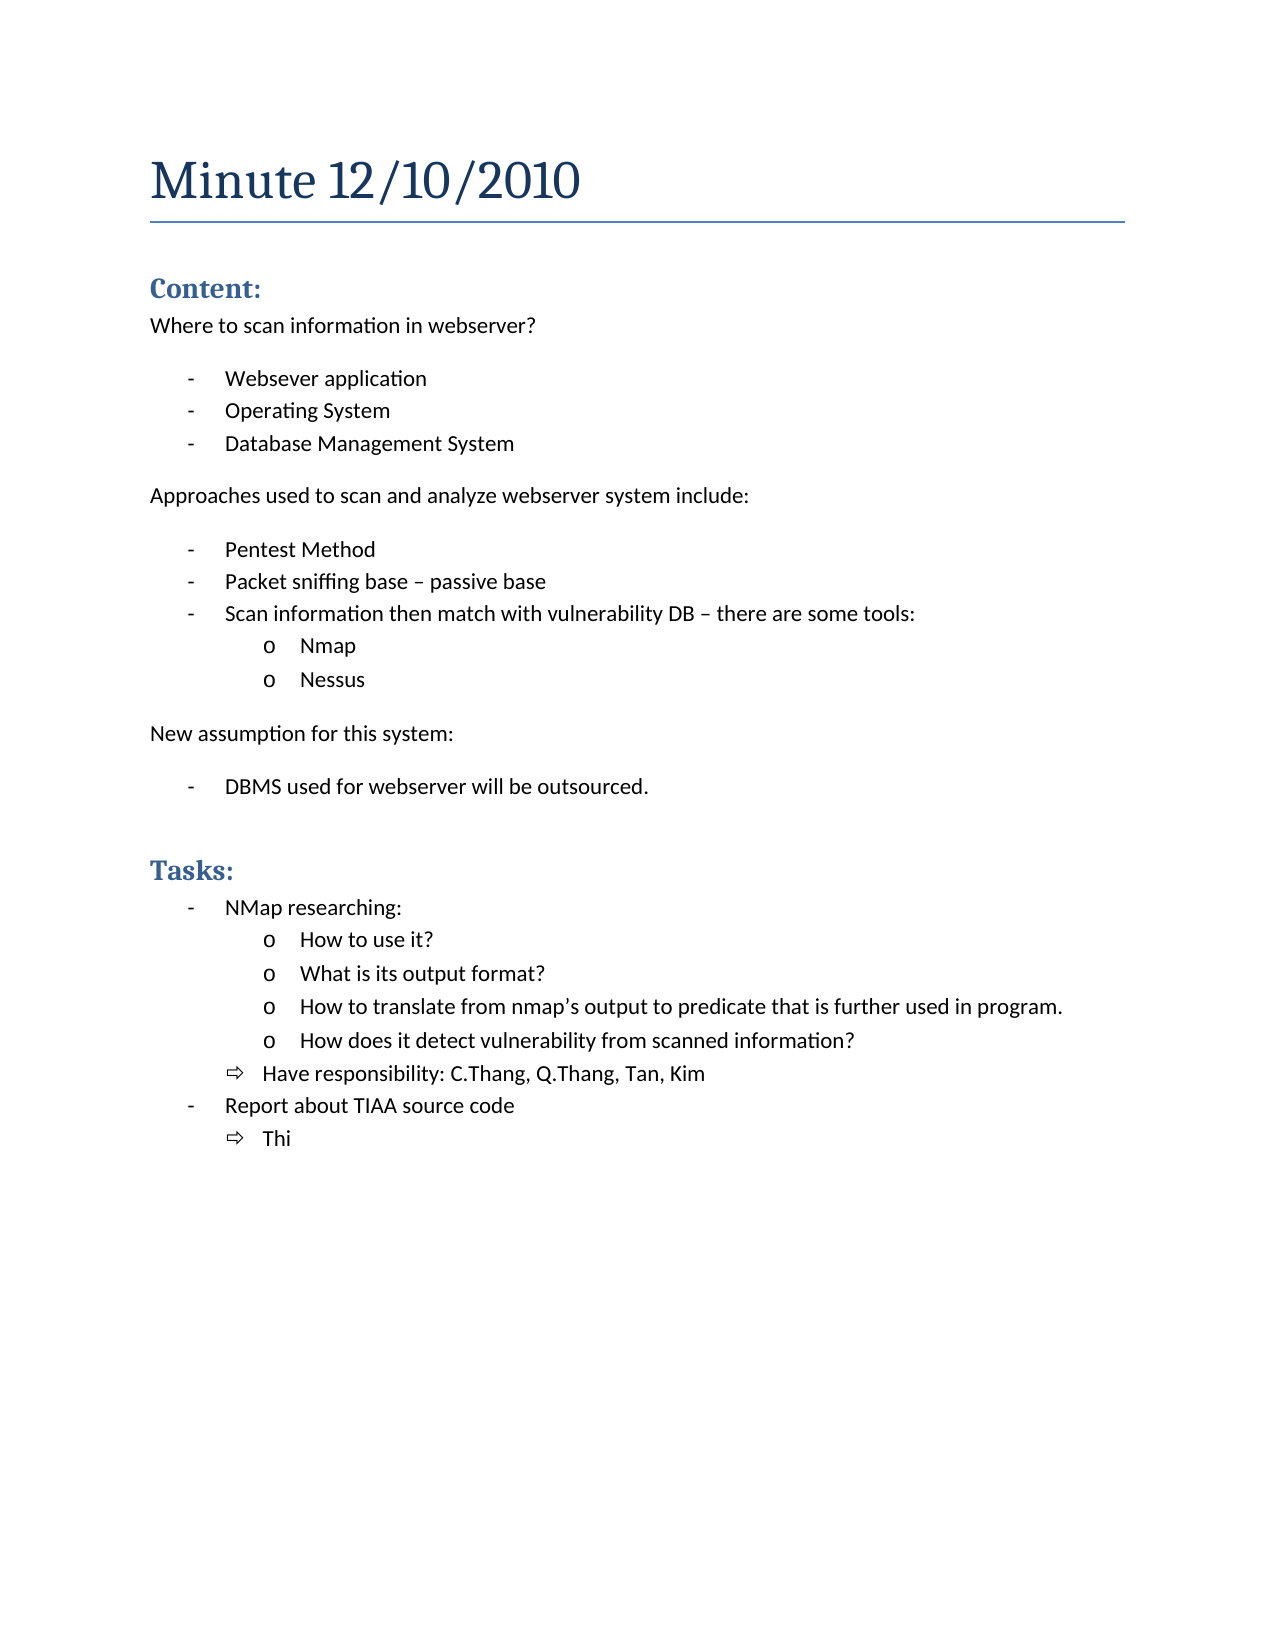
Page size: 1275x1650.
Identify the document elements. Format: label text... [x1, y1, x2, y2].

list Database Management System [187, 429, 1125, 457]
list Pentest Method [187, 535, 1125, 563]
text New assumption for this system: [150, 719, 1125, 747]
list Operating System [187, 396, 1125, 424]
list Nmap [262, 631, 1125, 660]
list Packet sniffing base – passive base [187, 567, 1125, 595]
list Scan information then match with vulnerability DB – there are some tools: [187, 599, 1125, 627]
list What is its output format? [262, 959, 1125, 988]
subtitle Tasks: [150, 854, 1125, 888]
text Approaches used to scan and analyze webserver system include: [150, 482, 1125, 510]
list How to translate from nmap’s output to predicate that is further used in program. [262, 992, 1125, 1021]
list Thi [225, 1124, 1125, 1152]
list How does it detect vulnerability from scanned information? [262, 1026, 1125, 1055]
text Where to scan information in webserver? [150, 311, 1125, 339]
list Websever application [187, 364, 1125, 392]
list DBMS used for webserver will be outsourced. [187, 772, 1125, 800]
list How to use it? [262, 925, 1125, 954]
subtitle Content: [150, 273, 1125, 306]
list Have responsibility: C.Thang, Q.Thang, Tan, Kim [225, 1059, 1125, 1087]
list Nessus [262, 665, 1125, 694]
title Minute 12/10/2010 [150, 150, 1125, 221]
list NMap researching: [187, 893, 1125, 921]
list Report about TIAA source code [187, 1091, 1125, 1119]
